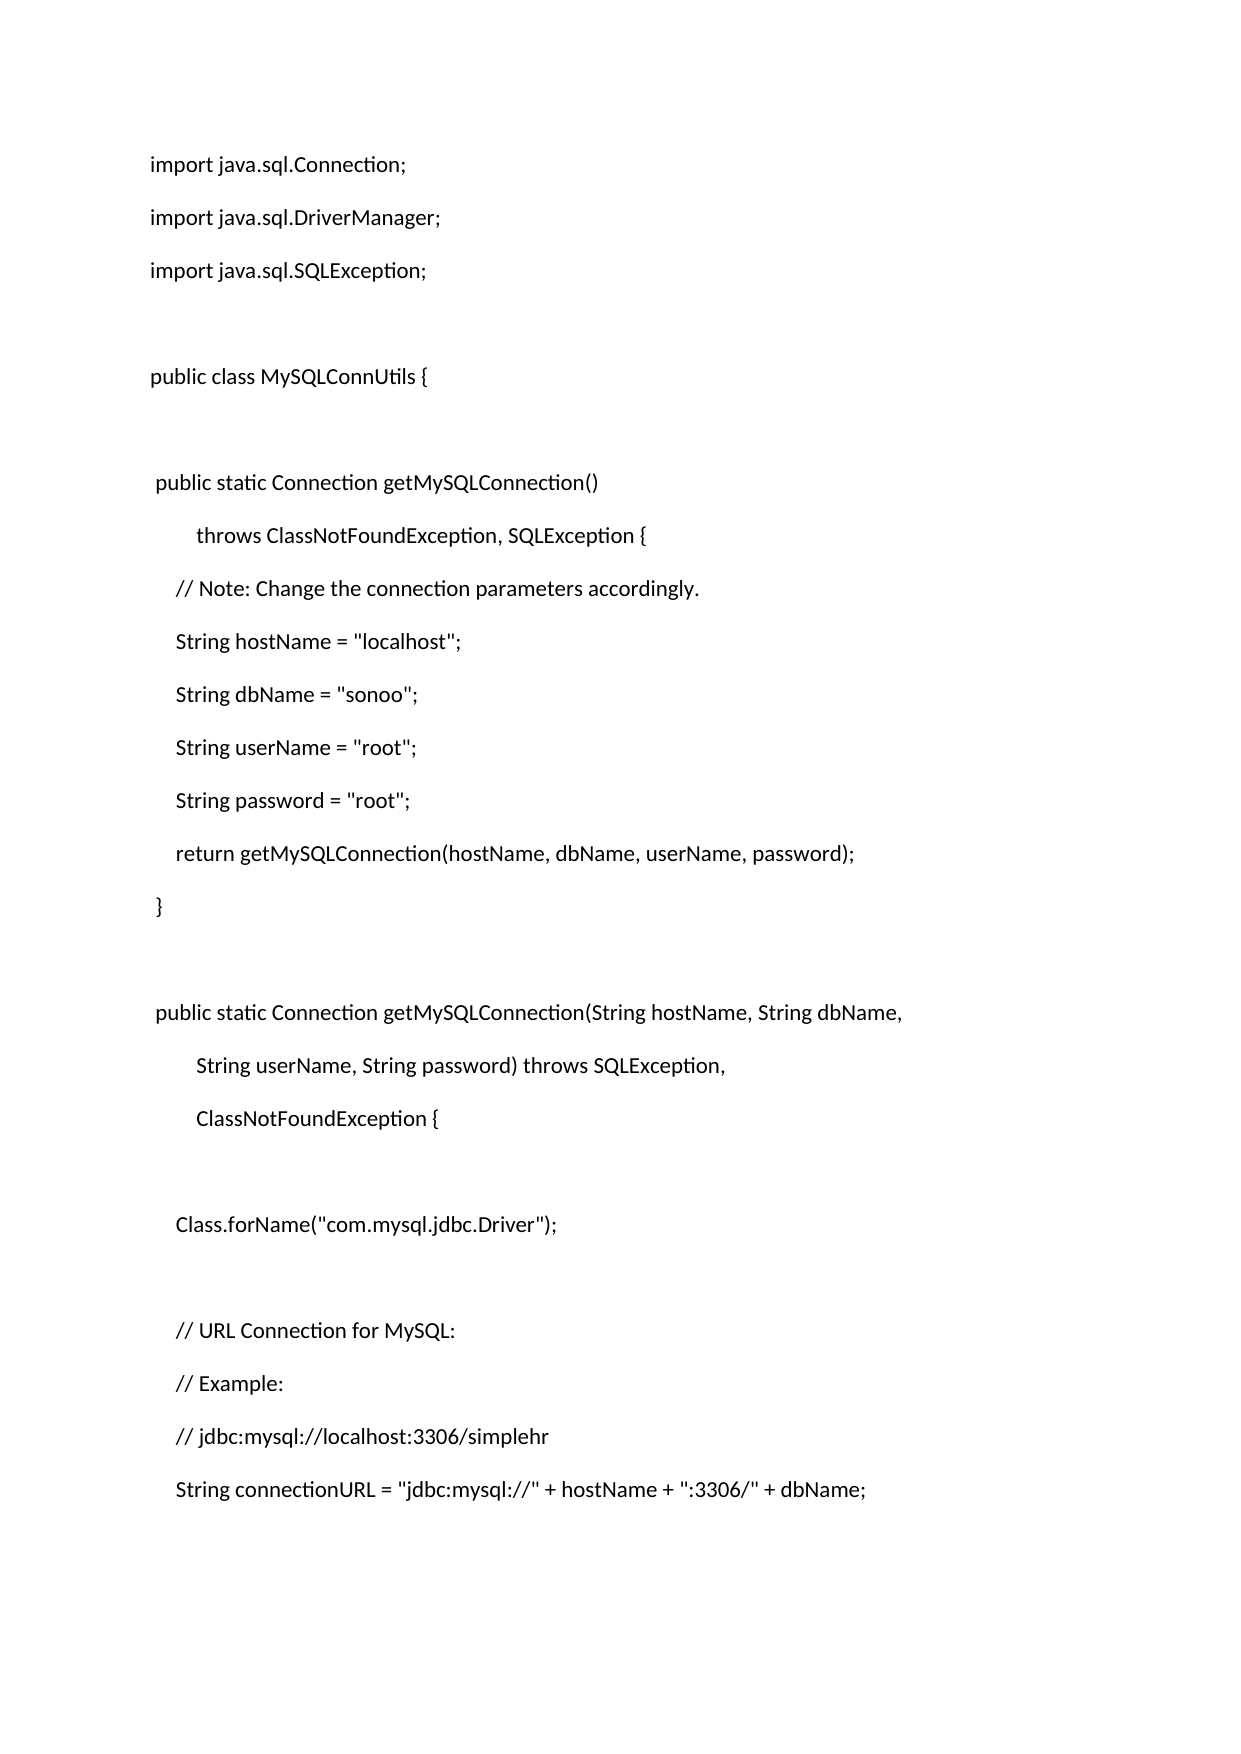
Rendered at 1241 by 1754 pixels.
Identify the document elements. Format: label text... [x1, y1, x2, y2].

text String userName, String password) throws SQLException, [150, 1051, 1090, 1079]
text import java.sql.DriverManager; [150, 203, 1090, 231]
text String dbName = "sonoo"; [150, 680, 1090, 708]
text // URL Connection for MySQL: [150, 1316, 1090, 1344]
text // Example: [150, 1369, 1090, 1397]
text import java.sql.Connection; [150, 150, 1090, 178]
text ClassNotFoundException { [150, 1104, 1090, 1132]
text String hostName = "localhost"; [150, 627, 1090, 655]
text // jdbc:mysql://localhost:3306/simplehr [150, 1422, 1090, 1451]
text public class MySQLConnUtils { [150, 362, 1090, 390]
text return getMySQLConnection(hostName, dbName, userName, password); [150, 839, 1090, 867]
text public static Connection getMySQLConnection() [150, 468, 1090, 496]
text public static Connection getMySQLConnection(String hostName, String dbName, [150, 998, 1090, 1026]
text Class.forName("com.mysql.jdbc.Driver"); [150, 1210, 1090, 1238]
text String userName = "root"; [150, 733, 1090, 761]
text String password = "root"; [150, 786, 1090, 814]
text throws ClassNotFoundException, SQLException { [150, 521, 1090, 549]
text String connectionURL = "jdbc:mysql://" + hostName + ":3306/" + dbName; [150, 1476, 1090, 1503]
text } [150, 892, 1090, 920]
text import java.sql.SQLException; [150, 256, 1090, 284]
text // Note: Change the connection parameters accordingly. [150, 574, 1090, 602]
